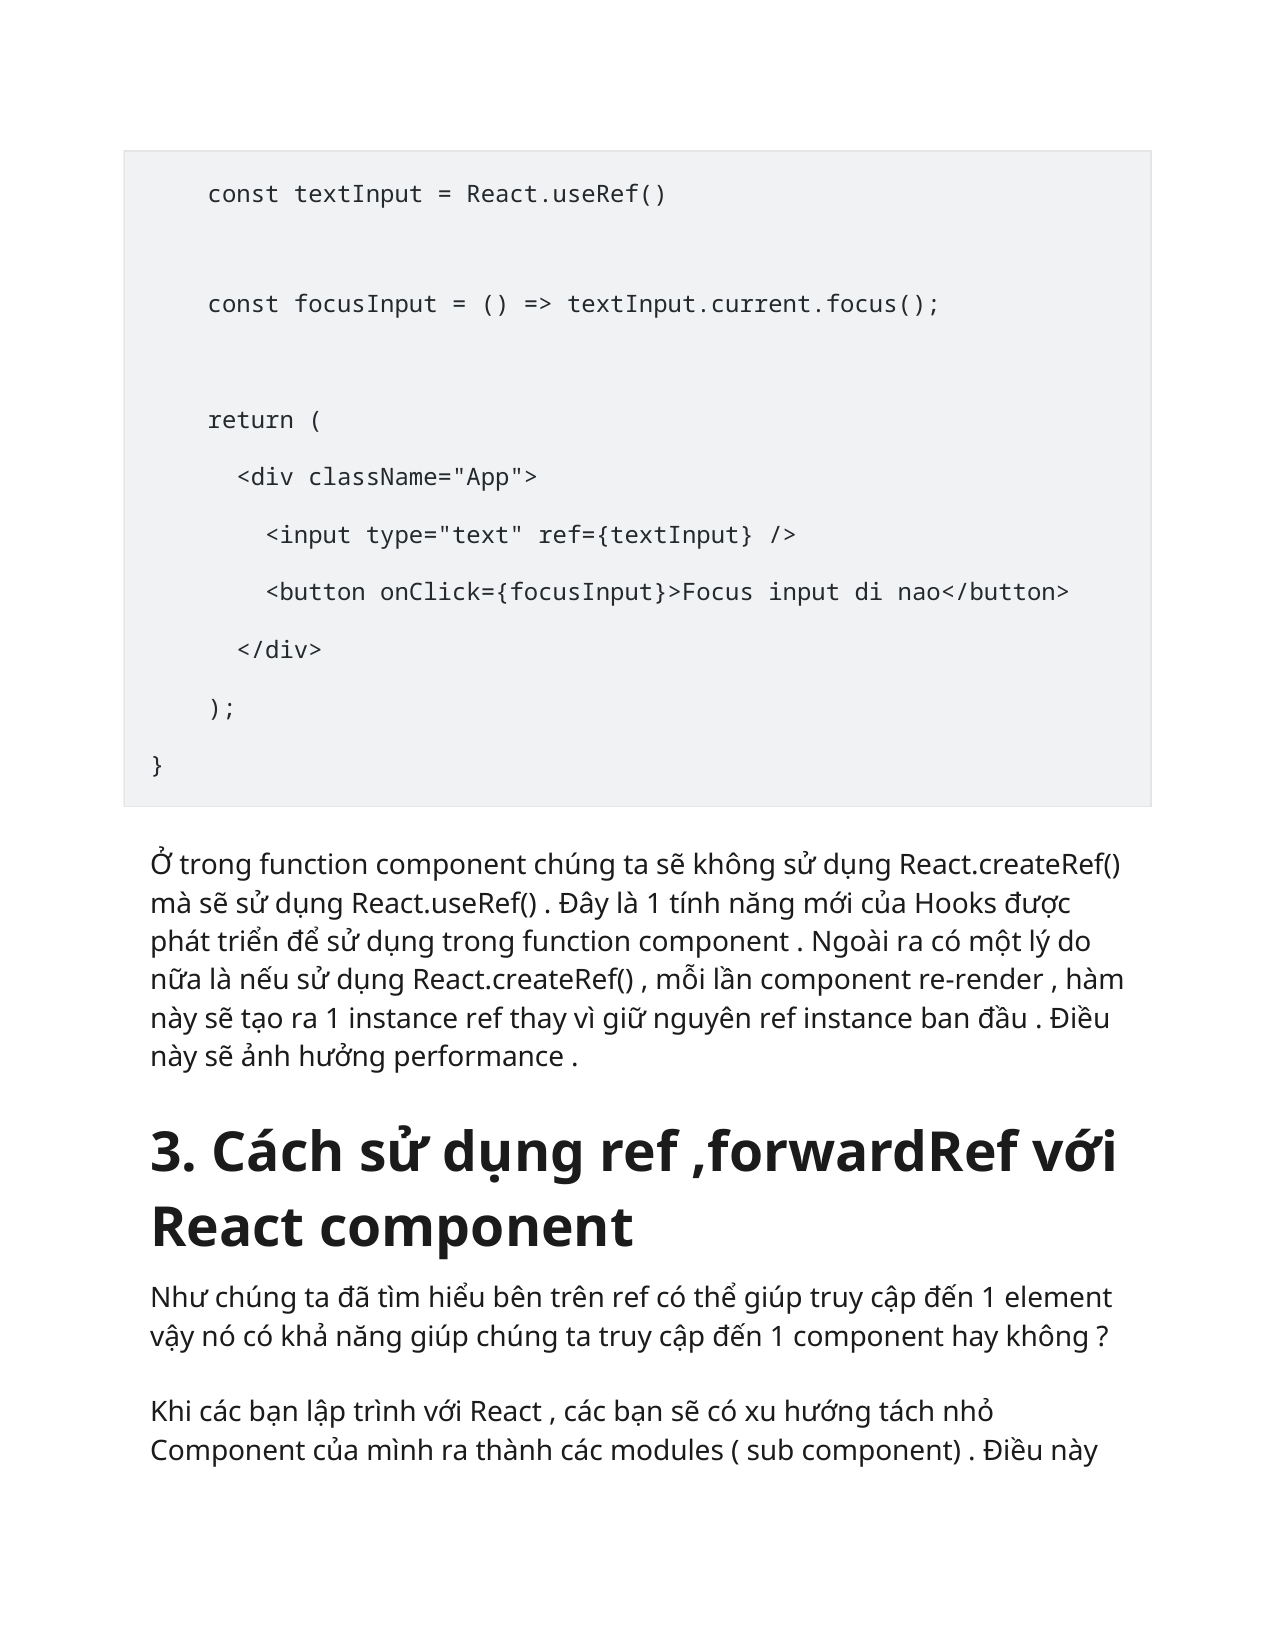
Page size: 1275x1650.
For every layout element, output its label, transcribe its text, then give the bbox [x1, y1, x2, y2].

text return ( [125, 376, 1150, 433]
text <input type="text" ref={textInput} /> [125, 491, 1150, 549]
text <button onClick={focusInput}>Focus input di nao</button> [125, 549, 1150, 606]
text const textInput = React.useRef() [125, 152, 1150, 208]
text 3. Cách sử dụng ref ,forwardRef với React component [150, 1112, 1125, 1263]
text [150, 1392, 1125, 1468]
text const focusInput = () => textInput.current.focus(); [125, 261, 1150, 318]
text Ở trong function component chúng ta sẽ không sử dụng React.createRef() mà sẽ sử dụng React.useRef() . Đây là 1 tính năng mới của Hooks được phát triển để sử dụng trong function component . Ngoài ra có một lý do nữa là nếu sử dụng React.createRef() , mỗi lần component re-render , hàm này sẽ tạo ra 1 instance ref thay vì giữ nguyên ref instance ban đầu . Điều này sẽ ảnh hưởng performance . [150, 845, 1125, 1075]
text } [125, 721, 1150, 806]
text ); [125, 664, 1150, 721]
text Như chúng ta đã tìm hiểu bên trên ref có thể giúp truy cập đến 1 element vậy nó có khả năng giúp chúng ta truy cập đến 1 component hay không ? [150, 1278, 1125, 1354]
text </div> [125, 606, 1150, 664]
text <div className="App"> [125, 433, 1150, 491]
